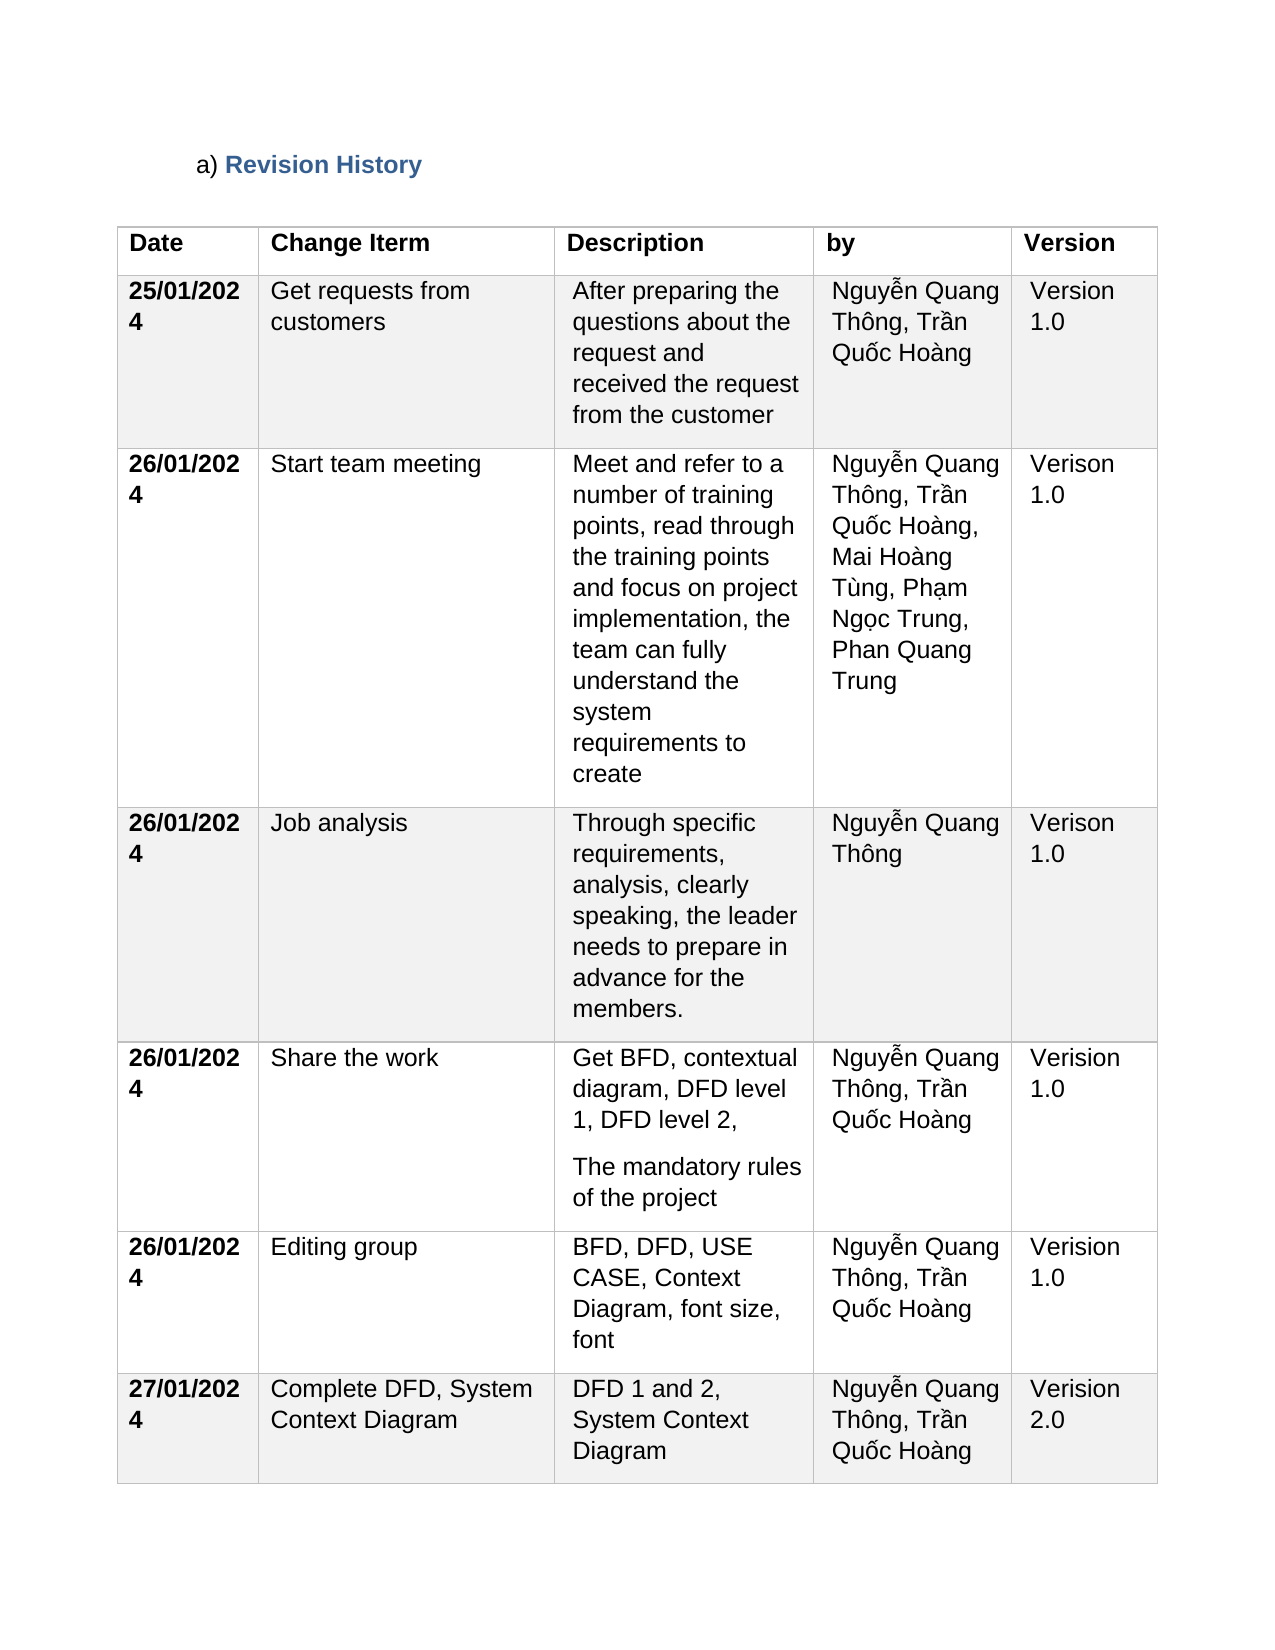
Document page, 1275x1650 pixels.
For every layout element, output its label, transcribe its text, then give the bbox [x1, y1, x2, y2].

table_cell Editing group [259, 1232, 554, 1372]
table_cell BFD, DFD, USE CASE, Context Diagram, font size, font [555, 1232, 813, 1372]
table_cell Share the work [259, 1043, 554, 1231]
table_cell Verision 1.0 [1012, 1232, 1157, 1372]
table_cell Get BFD, contextual diagram, DFD level 1, DFD level 2, The mandatory rules of the project [555, 1043, 813, 1231]
table_cell Verision 1.0 [1012, 1043, 1157, 1231]
table_cell Nguyễn Quang Thông, Trần Quốc Hoàng [814, 1232, 1011, 1372]
table_cell Start team meeting [259, 449, 554, 807]
table_header Change Iterm [259, 228, 554, 275]
table_cell 27/01/2024 [118, 1374, 258, 1483]
table_cell Version 1.0 [1012, 276, 1157, 448]
table_cell 26/01/2024 [118, 449, 258, 807]
table_header by [814, 228, 1011, 275]
table_cell Verison 1.0 [1012, 808, 1157, 1041]
table_cell 26/01/2024 [118, 1232, 258, 1372]
table_cell Job analysis [259, 808, 554, 1041]
table_cell 26/01/2024 [118, 808, 258, 1041]
table_cell Nguyễn Quang Thông, Trần Quốc Hoàng [814, 1043, 1011, 1231]
table_header Date [118, 228, 258, 275]
table_header Version [1012, 228, 1157, 275]
table_cell Nguyễn Quang Thông, Trần Quốc Hoàng [814, 276, 1011, 448]
subtitle Revision History [196, 150, 660, 179]
table_header Description [555, 228, 813, 275]
table_cell 25/01/2024 [118, 276, 258, 448]
table_cell After preparing the questions about the request and received the request from the customer [555, 276, 813, 448]
table_cell Verison 1.0 [1012, 449, 1157, 807]
table_cell Nguyễn Quang Thông [814, 808, 1011, 1041]
table_cell Through specific requirements, analysis, clearly speaking, the leader needs to prepare in advance for the members. [555, 808, 813, 1041]
table_cell Complete DFD, System Context Diagram [259, 1374, 554, 1483]
table_cell DFD 1 and 2, System Context Diagram [555, 1374, 813, 1483]
table_cell Meet and refer to a number of training points, read through the training points and focus on project implementation, the team can fully understand the system requirements to create [555, 449, 813, 807]
table_cell Nguyễn Quang Thông, Trần Quốc Hoàng [814, 1374, 1011, 1483]
table_cell Get requests from customers [259, 276, 554, 448]
table_cell Nguyễn Quang Thông, Trần Quốc Hoàng, Mai Hoàng Tùng, Phạm Ngọc Trung, Phan Quang Trung [814, 449, 1011, 807]
table_cell 26/01/2024 [118, 1043, 258, 1231]
table_cell Verision 2.0 [1012, 1374, 1157, 1483]
